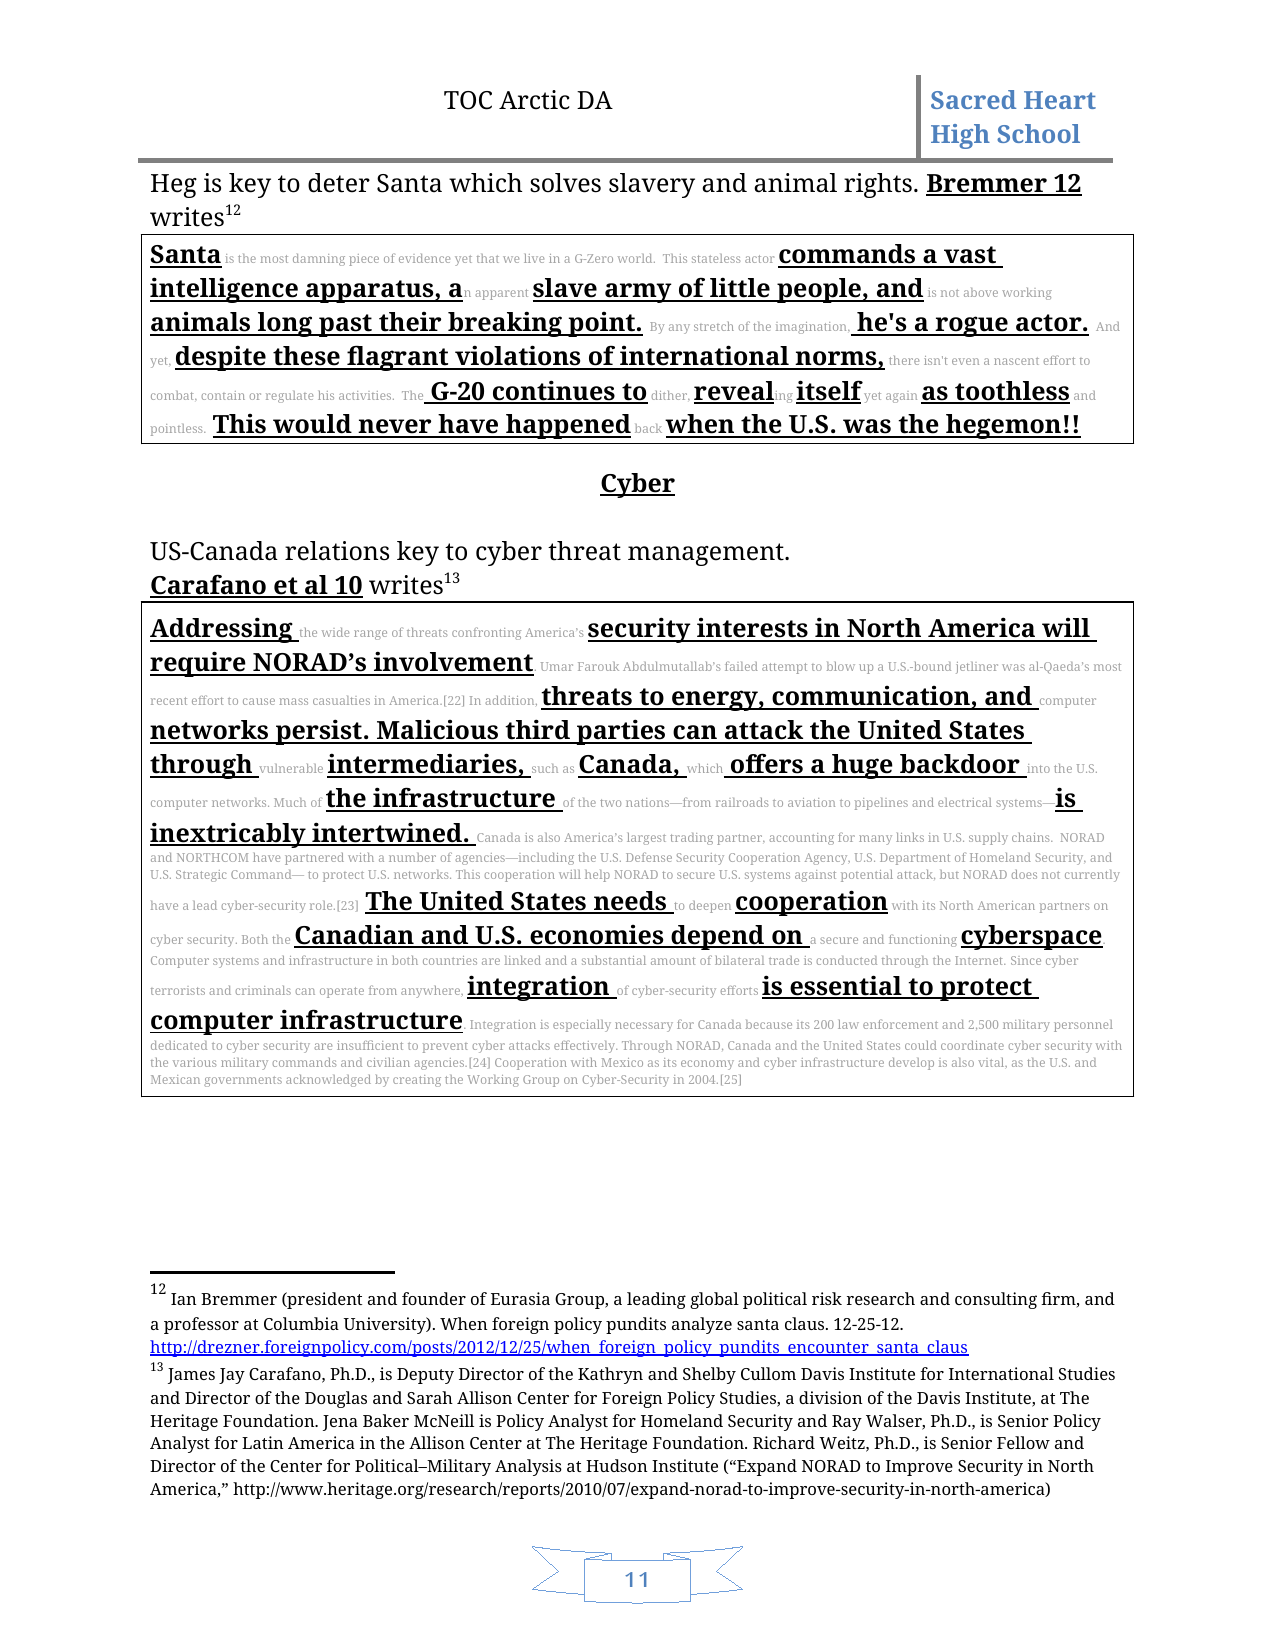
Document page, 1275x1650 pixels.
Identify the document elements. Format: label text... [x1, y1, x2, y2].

text Carafano et al 10 writes [150, 567, 1125, 601]
subtitle Cyber [150, 465, 1125, 499]
text Heg is key to deter Santa which solves slavery and animal rights. Bremmer 12 writes [150, 166, 1125, 234]
text US-Canada relations key to cyber threat management. [150, 533, 1125, 567]
text Addressing the wide range of threats confronting America’s security interests in North America will require NORAD’s involvement. Umar Farouk Abdulmutallab’s failed attempt to blow up a U.S.-bound jetliner was al-Qaeda’s most recent effort to cause mass casualties in America.[22] In addition, threats to energy, communication, and computer networks persist. Malicious third parties can attack the United States through vulnerable intermediaries, such as Canada, which offers a huge backdoor into the U.S. computer networks. Much of the infrastructure of the two nations—from railroads to aviation to pipelines and electrical systems—is inextricably intertwined. Canada is also America’s largest trading partner, accounting for many links in U.S. supply chains. NORAD and NORTHCOM have partnered with a number of agencies—including the U.S. Defense Security Cooperation Agency, U.S. Department of Homeland Security, and U.S. Strategic Command— to protect U.S. networks. This cooperation will help NORAD to secure U.S. systems against potential attack, but NORAD does not currently have a lead cyber-security role.[23] The United States needs to deepen cooperation with its North American partners on cyber security. Both the Canadian and U.S. economies depend on a secure and functioning cyberspace. Computer systems and infrastructure in both countries are linked and a substantial amount of bilateral trade is conducted through the Internet. Since cyber terrorists and criminals can operate from anywhere, integration of cyber-security efforts is essential to protect computer infrastructure. Integration is especially necessary for Canada because its 200 law enforcement and 2,500 military personnel dedicated to cyber security are insufficient to prevent cyber attacks effectively. Through NORAD, Canada and the United States could coordinate cyber security with the various military commands and civilian agencies.[24] Cooperation with Mexico as its economy and cyber infrastructure develop is also vital, as the U.S. and Mexican governments acknowledged by creating the Working Group on Cyber-Security in 2004.[25] [142, 603, 1133, 1096]
text Santa is the most damning piece of evidence yet that we live in a G-Zero world. This stateless actor commands a vast intelligence apparatus, an apparent slave army of little people, and is not above working animals long past their breaking point. By any stretch of the imagination, he's a rogue actor. And yet, despite these flagrant violations of international norms, there isn't even a nascent effort to combat, contain or regulate his activities. The G-20 continues to dither, revealing itself yet again as toothless and pointless. This would never have happened back when the U.S. was the hegemon!! [142, 235, 1133, 443]
